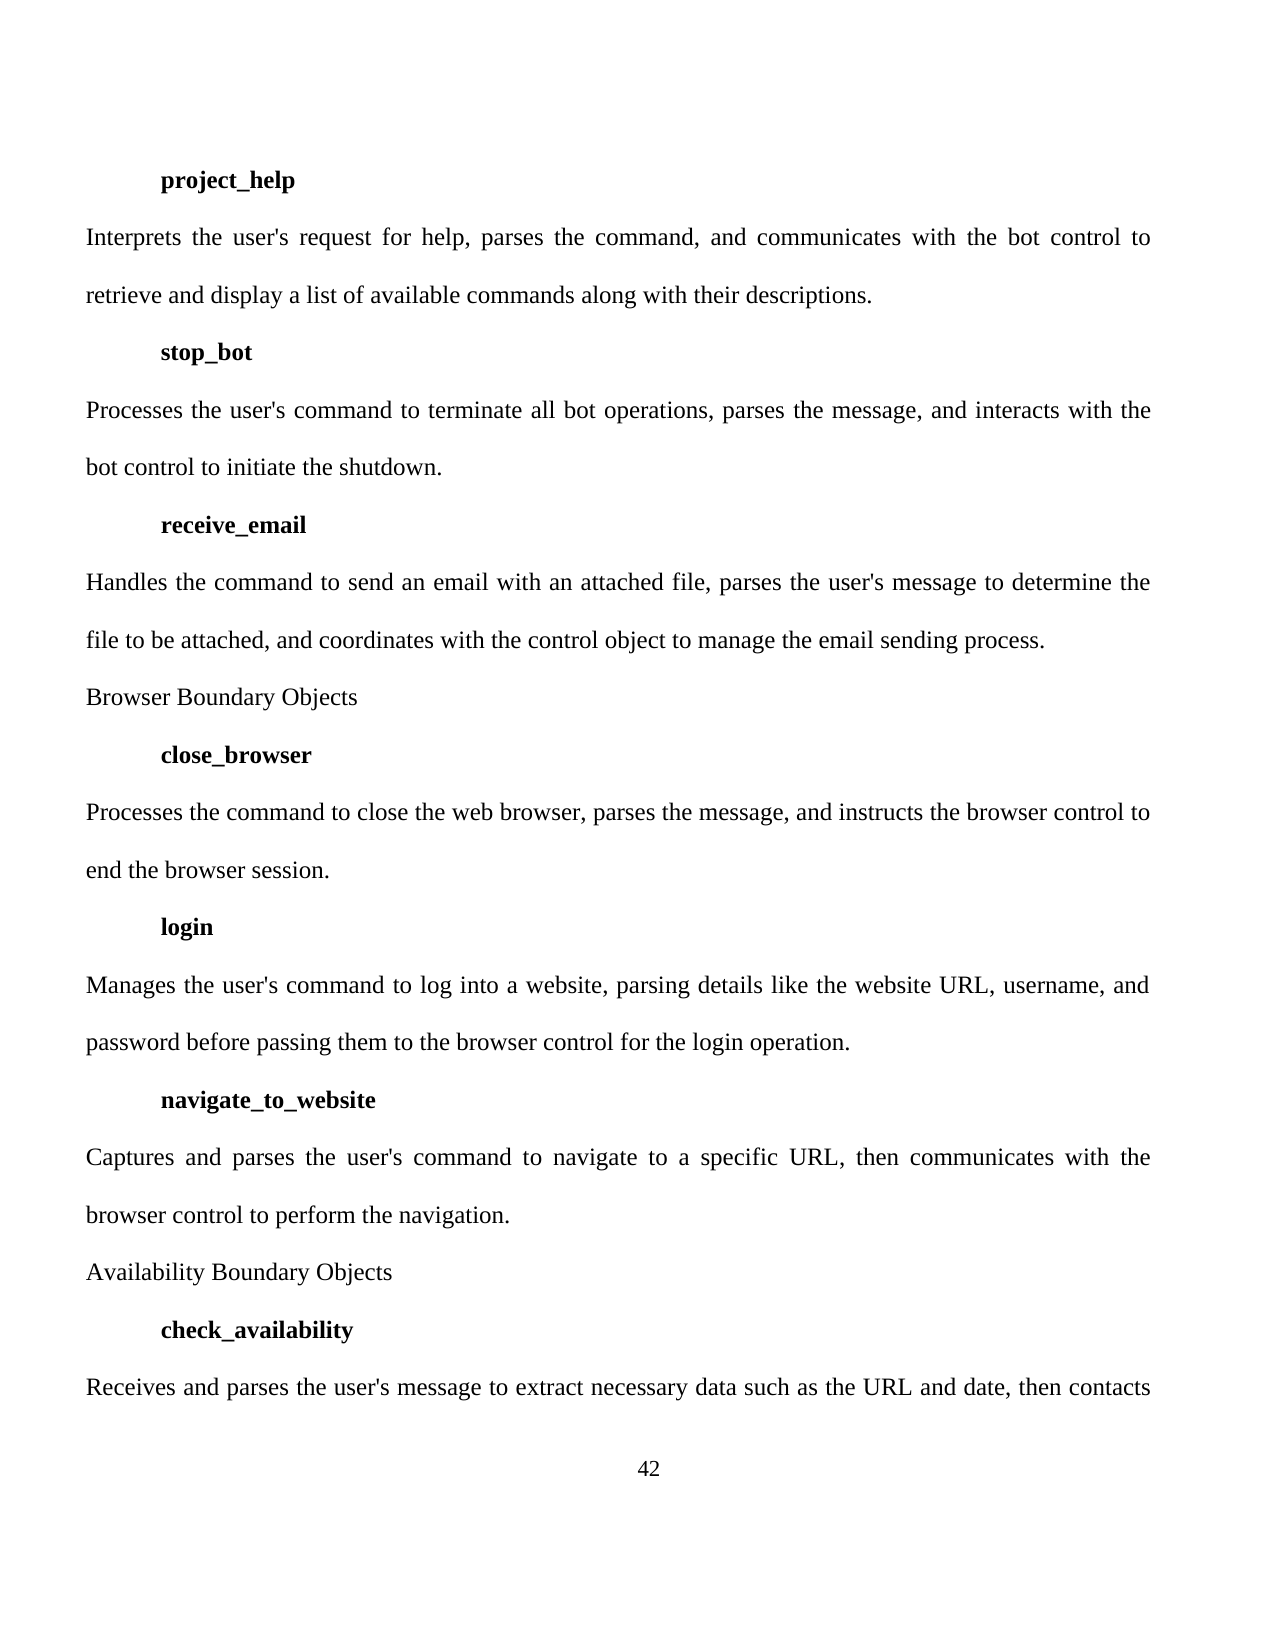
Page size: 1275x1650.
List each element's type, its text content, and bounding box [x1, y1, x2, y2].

subtitle close_browser [161, 740, 1152, 769]
text Browser Boundary Objects [86, 682, 1152, 711]
text Availability Boundary Objects [86, 1257, 1152, 1286]
subtitle check_availability [161, 1315, 1152, 1344]
text Processes the command to close the web browser, parses the message, and instructs the browser control to end the browser session. [86, 797, 1152, 884]
text Manages the user's command to log into a website, parsing details like the website URL, username, and password before passing them to the browser control for the login operation. [86, 970, 1152, 1056]
subtitle receive_email [161, 510, 1152, 539]
subtitle project_help [161, 165, 1152, 194]
text Processes the user's command to terminate all bot operations, parses the message, and interacts with the bot control to initiate the shutdown. [86, 395, 1152, 481]
text Interprets the user's request for help, parses the command, and communicates with the bot control to retrieve and display a list of available commands along with their descriptions. [86, 222, 1152, 309]
subtitle navigate_to_website [161, 1085, 1152, 1114]
subtitle login [161, 912, 1152, 941]
text Captures and parses the user's command to navigate to a specific URL, then communicates with the browser control to perform the navigation. [86, 1142, 1152, 1229]
subtitle stop_bot [161, 337, 1152, 366]
text Handles the command to send an email with an attached file, parses the user's message to determine the file to be attached, and coordinates with the control object to manage the email sending process. [86, 567, 1152, 654]
